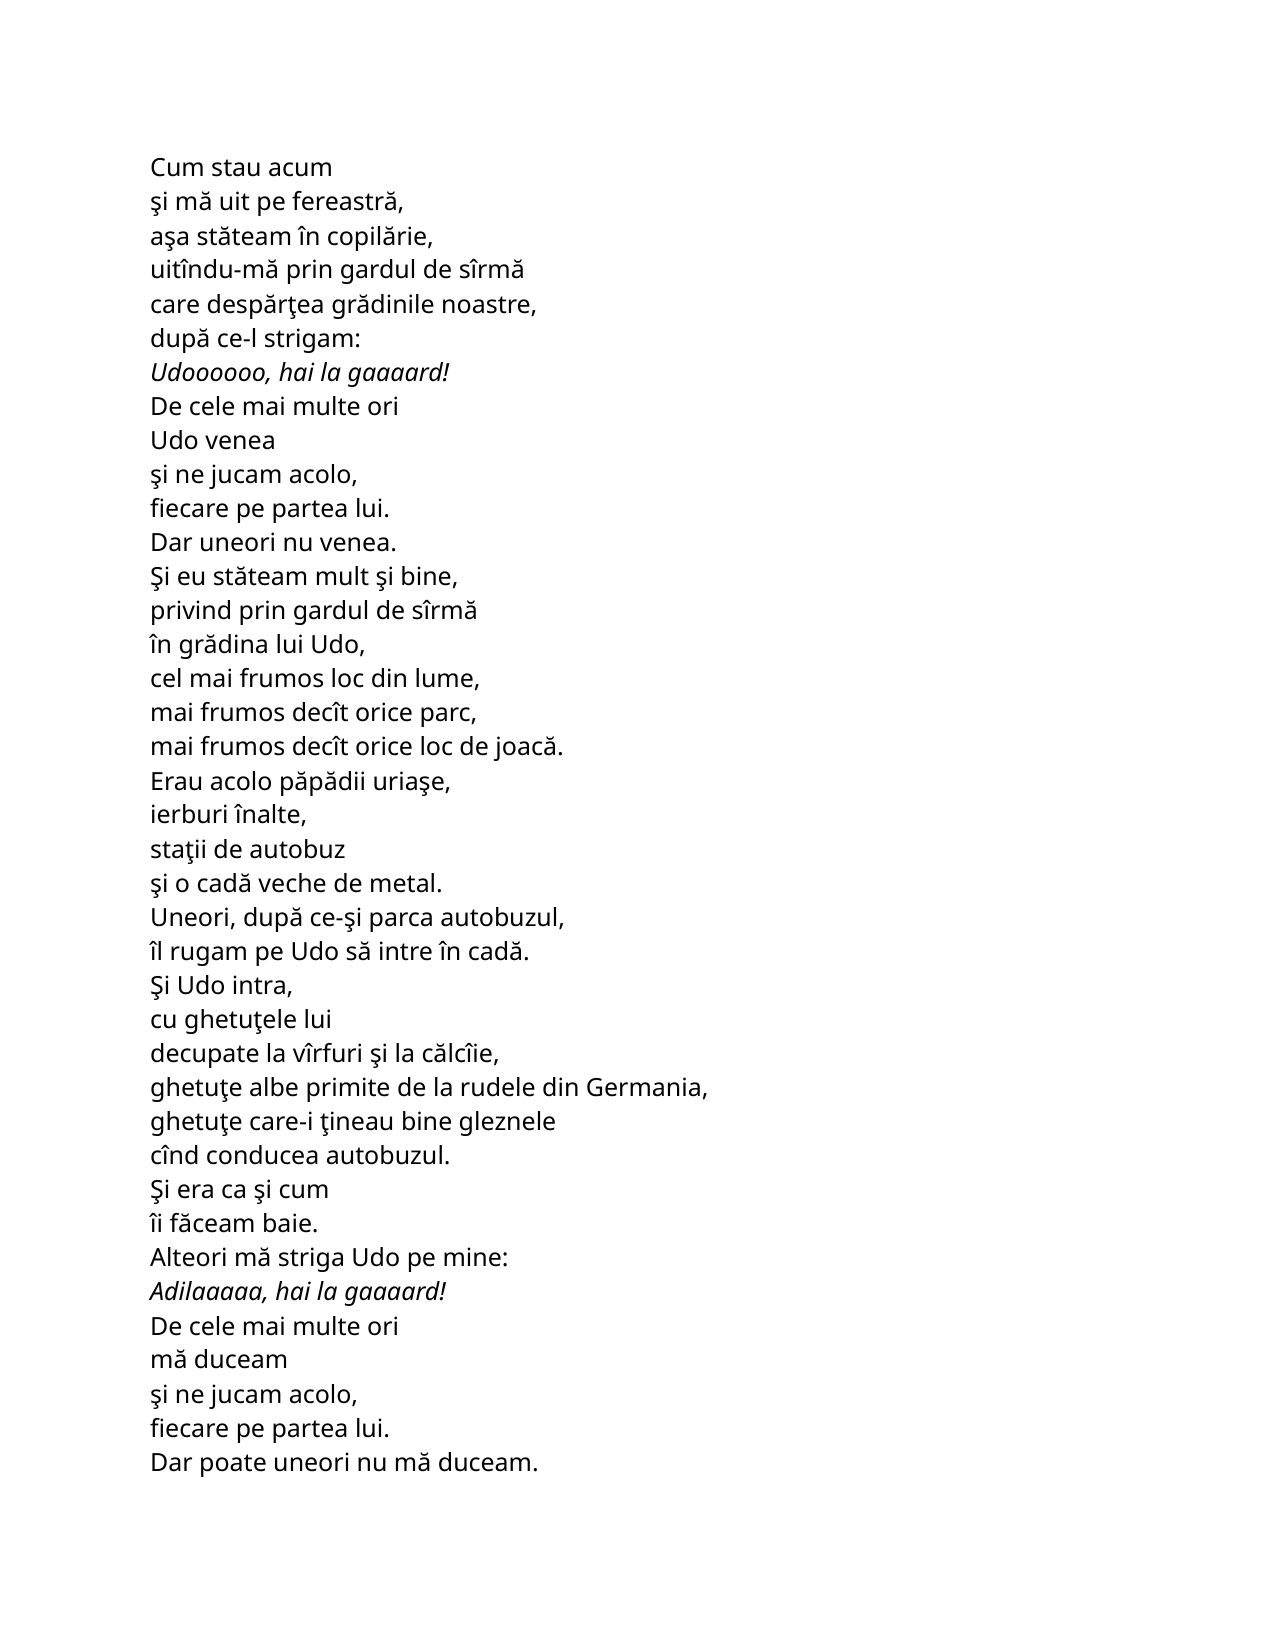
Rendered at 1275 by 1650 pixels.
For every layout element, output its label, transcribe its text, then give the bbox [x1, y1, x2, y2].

text Uneori, după ce-şi parca autobuzul, îl rugam pe Udo să intre în cadă. Şi Udo intra, cu ghetuţele lui decupate la vîrfuri şi la călcîie, ghetuţe albe primite de la rudele din Germania, ghetuţe care-i ţineau bine gleznele cînd conducea autobuzul. Şi era ca şi cum îi făceam baie. [150, 899, 1125, 1240]
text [150, 1240, 1125, 1478]
text Cum stau acum şi mă uit pe fereastră, aşa stăteam în copilărie, uitîndu-mă prin gardul de sîrmă care despărţea grădinile noastre, după ce-l strigam: Udoooooo, hai la gaaaard! De cele mai multe ori Udo venea şi ne jucam acolo, fiecare pe partea lui. Dar uneori nu venea. Şi eu stăteam mult şi bine, privind prin gardul de sîrmă în grădina lui Udo, cel mai frumos loc din lume, mai frumos decît orice parc, mai frumos decît orice loc de joacă. Erau acolo păpădii uriaşe, ierburi înalte, staţii de autobuz şi o cadă veche de metal. [150, 150, 1125, 899]
